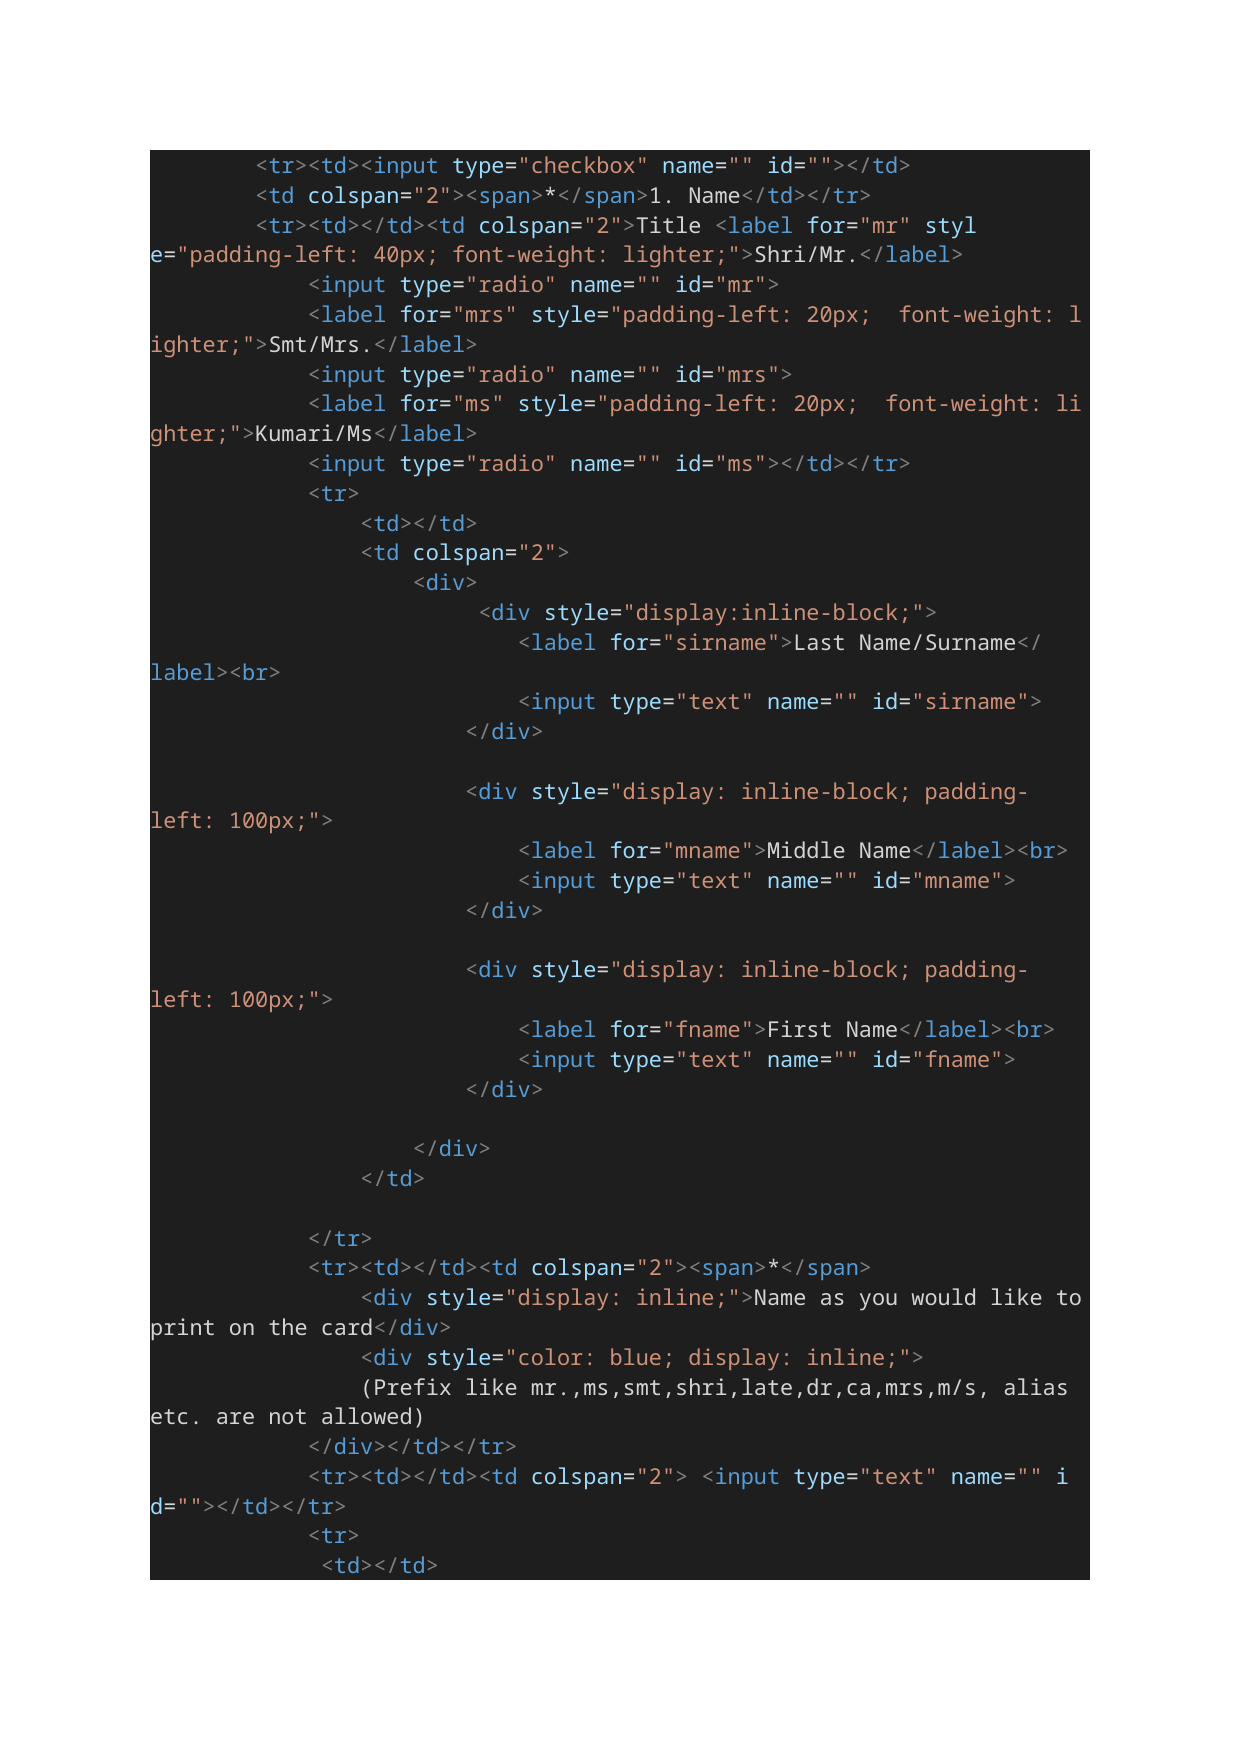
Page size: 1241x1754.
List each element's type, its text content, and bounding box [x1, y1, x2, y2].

text <input type="text" name="" id="mname"> [150, 865, 1090, 895]
text </div> [150, 895, 1090, 924]
text </td> [150, 1163, 1090, 1193]
text <label for="mrs" style="padding-left: 20px; font-weight: lighter;">Smt/Mrs.</label> [150, 299, 1090, 358]
text <tr><td></td><td colspan="2"> <input type="text" name="" id=""></td></tr> [150, 1461, 1090, 1520]
text <input type="text" name="" id="sirname"> [150, 686, 1090, 716]
text </div> [150, 716, 1090, 746]
text <label for="mname">Middle Name</label><br> [150, 835, 1090, 865]
text <label for="fname">First Name</label><br> [150, 1014, 1090, 1044]
text <td></td> [150, 1550, 1090, 1580]
text <tr><td></td><td colspan="2">Title <label for="mr" style="padding-left: 40px; font-weight: lighter;">Shri/Mr.</label> [150, 209, 1090, 269]
text <div style="color: blue; display: inline;"> [150, 1342, 1090, 1371]
text <td colspan="2"> [150, 537, 1090, 567]
text <div style="display: inline;">Name as you would like to print on the card</div> [150, 1282, 1090, 1342]
text <input type="text" name="" id="fname"> [150, 1044, 1090, 1073]
text <tr> [150, 1520, 1090, 1550]
text </div> [150, 1133, 1090, 1163]
text <td></td> [150, 507, 1090, 537]
text <tr> [150, 478, 1090, 507]
text <div style="display: inline-block; padding-left: 100px;"> [150, 954, 1090, 1014]
text </div> [150, 1073, 1090, 1103]
text <tr><td></td><td colspan="2"><span>*</span> [150, 1252, 1090, 1282]
text <tr><td><input type="checkbox" name="" id=""></td> [150, 150, 1090, 180]
text <td colspan="2"><span>*</span>1. Name</td></tr> [150, 180, 1090, 209]
text <label for="ms" style="padding-left: 20px; font-weight: lighter;">Kumari/Ms</label> [150, 388, 1090, 448]
text <input type="radio" name="" id="ms"></td></tr> [150, 448, 1090, 478]
text </div></td></tr> [150, 1431, 1090, 1461]
text <input type="radio" name="" id="mrs"> [150, 358, 1090, 388]
text <div style="display:inline-block;"> [150, 597, 1090, 627]
text <input type="radio" name="" id="mr"> [150, 269, 1090, 299]
text <label for="sirname">Last Name/Surname</label><br> [150, 627, 1090, 686]
text <div> [150, 567, 1090, 597]
text </tr> [150, 1222, 1090, 1252]
text <div style="display: inline-block; padding-left: 100px;"> [150, 776, 1090, 835]
text (Prefix like mr.,ms,smt,shri,late,dr,ca,mrs,m/s, alias etc. are not allowed) [150, 1371, 1090, 1431]
